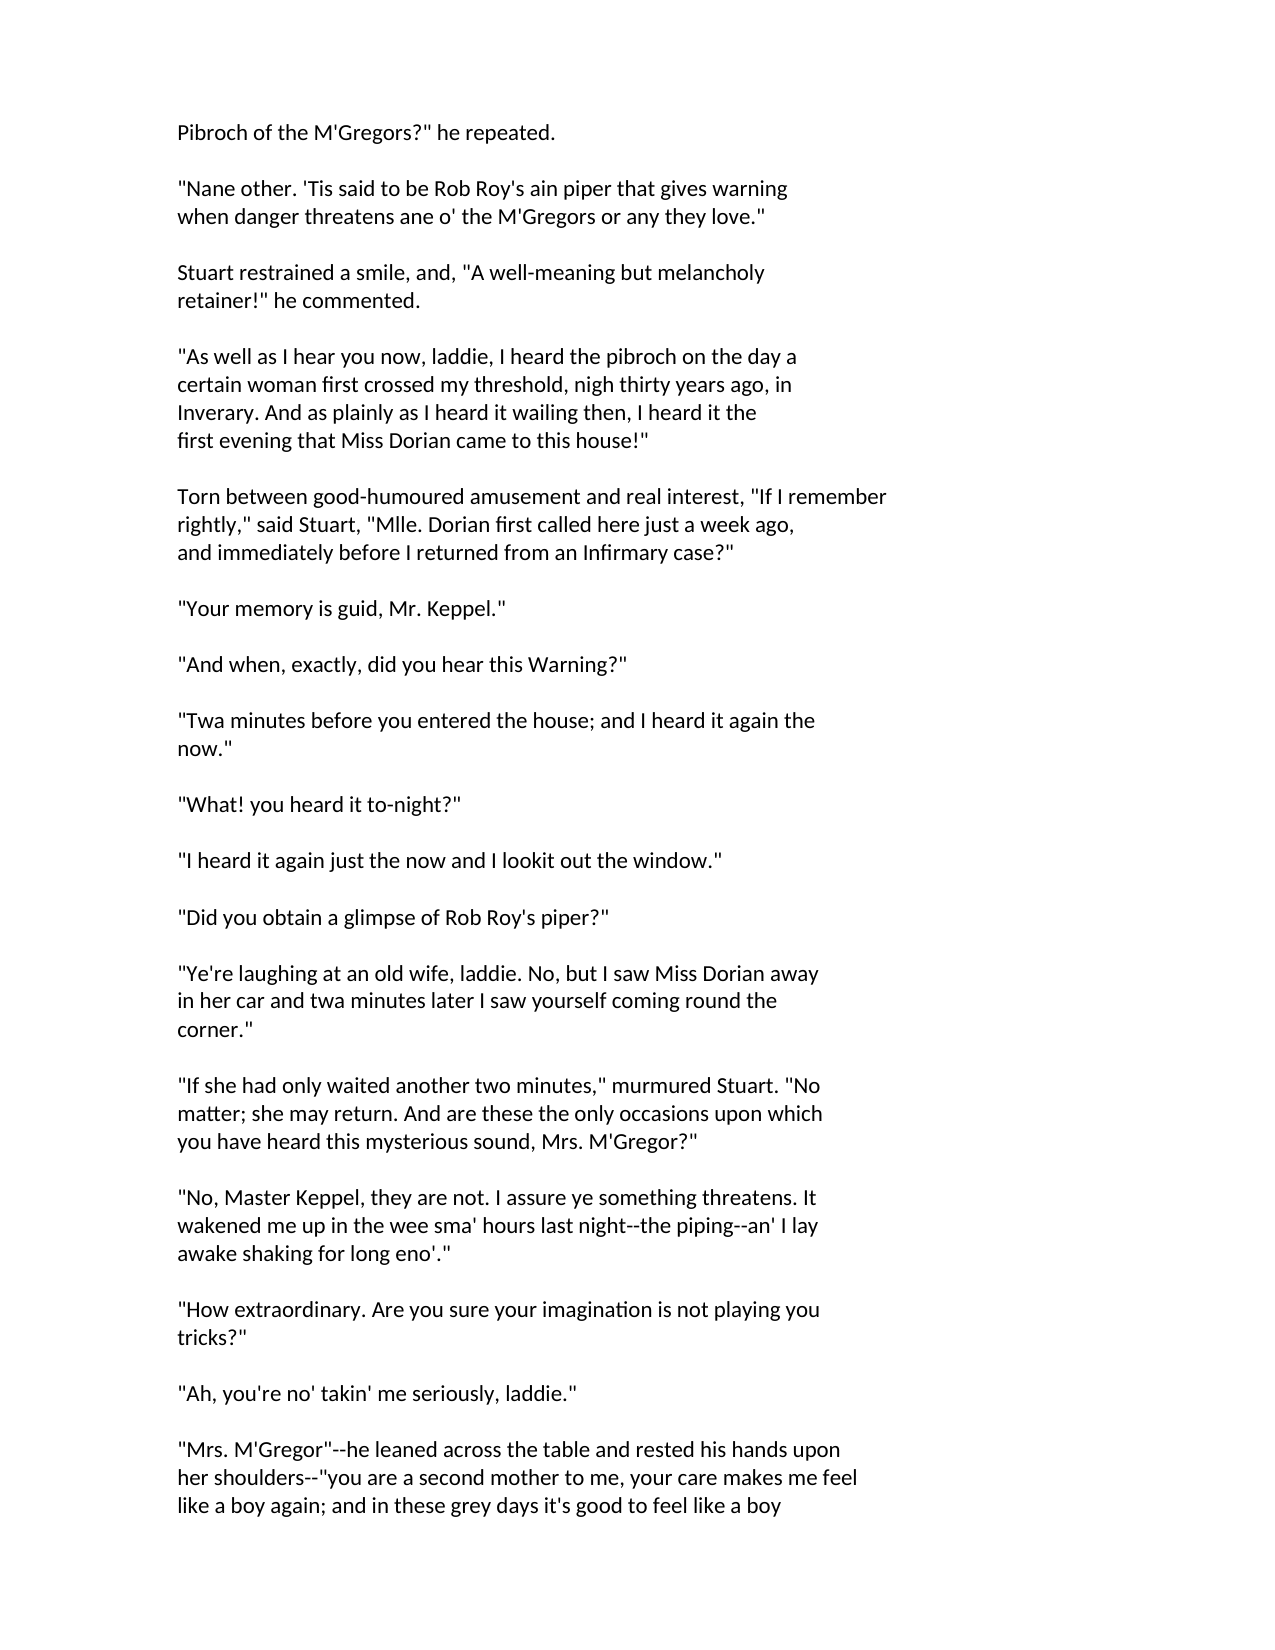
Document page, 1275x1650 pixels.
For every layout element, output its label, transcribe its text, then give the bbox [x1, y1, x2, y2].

text Pibroch of the M'Gregors?" he repeated. [177, 118, 1186, 146]
text wakened me up in the wee sma' hours last night--the piping--an' I lay [177, 1211, 1186, 1239]
text rightly," said Stuart, "Mlle. Dorian first called here just a week ago, [177, 510, 1186, 538]
text now." [177, 734, 1186, 762]
text retainer!" he commented. [177, 286, 1186, 314]
text "Ah, you're no' takin' me seriously, laddie." [177, 1379, 1186, 1407]
text tricks?" [177, 1323, 1186, 1351]
text "Mrs. M'Gregor"--he leaned across the table and rested his hands upon [177, 1435, 1186, 1463]
text her shoulders--"you are a second mother to me, your care makes me feel [177, 1463, 1186, 1491]
text "Your memory is guid, Mr. Keppel." [177, 594, 1186, 622]
text "I heard it again just the now and I lookit out the window." [177, 847, 1186, 874]
text you have heard this mysterious sound, Mrs. M'Gregor?" [177, 1127, 1186, 1155]
text "No, Master Keppel, they are not. I assure ye something threatens. It [177, 1183, 1186, 1211]
text "Did you obtain a glimpse of Rob Roy's piper?" [177, 903, 1186, 931]
text in her car and twa minutes later I saw yourself coming round the [177, 987, 1186, 1015]
text "How extraordinary. Are you sure your imagination is not playing you [177, 1295, 1186, 1323]
text "If she had only waited another two minutes," murmured Stuart. "No [177, 1071, 1186, 1099]
text "What! you heard it to-night?" [177, 791, 1186, 818]
text "And when, exactly, did you hear this Warning?" [177, 650, 1186, 678]
text certain woman first crossed my threshold, nigh thirty years ago, in [177, 370, 1186, 398]
text and immediately before I returned from an Infirmary case?" [177, 538, 1186, 566]
text awake shaking for long eno'." [177, 1239, 1186, 1267]
text when danger threatens ane o' the M'Gregors or any they love." [177, 202, 1186, 230]
text "As well as I hear you now, laddie, I heard the pibroch on the day a [177, 342, 1186, 370]
text "Twa minutes before you entered the house; and I heard it again the [177, 706, 1186, 734]
text like a boy again; and in these grey days it's good to feel like a boy [177, 1491, 1186, 1519]
text matter; she may return. And are these the only occasions upon which [177, 1099, 1186, 1127]
text corner." [177, 1015, 1186, 1043]
text Stuart restrained a smile, and, "A well-meaning but melancholy [177, 258, 1186, 286]
text first evening that Miss Dorian came to this house!" [177, 426, 1186, 454]
text Inverary. And as plainly as I heard it wailing then, I heard it the [177, 398, 1186, 426]
text "Nane other. 'Tis said to be Rob Roy's ain piper that gives warning [177, 174, 1186, 202]
text "Ye're laughing at an old wife, laddie. No, but I saw Miss Dorian away [177, 959, 1186, 987]
text Torn between good-humoured amusement and real interest, "If I remember [177, 482, 1186, 510]
